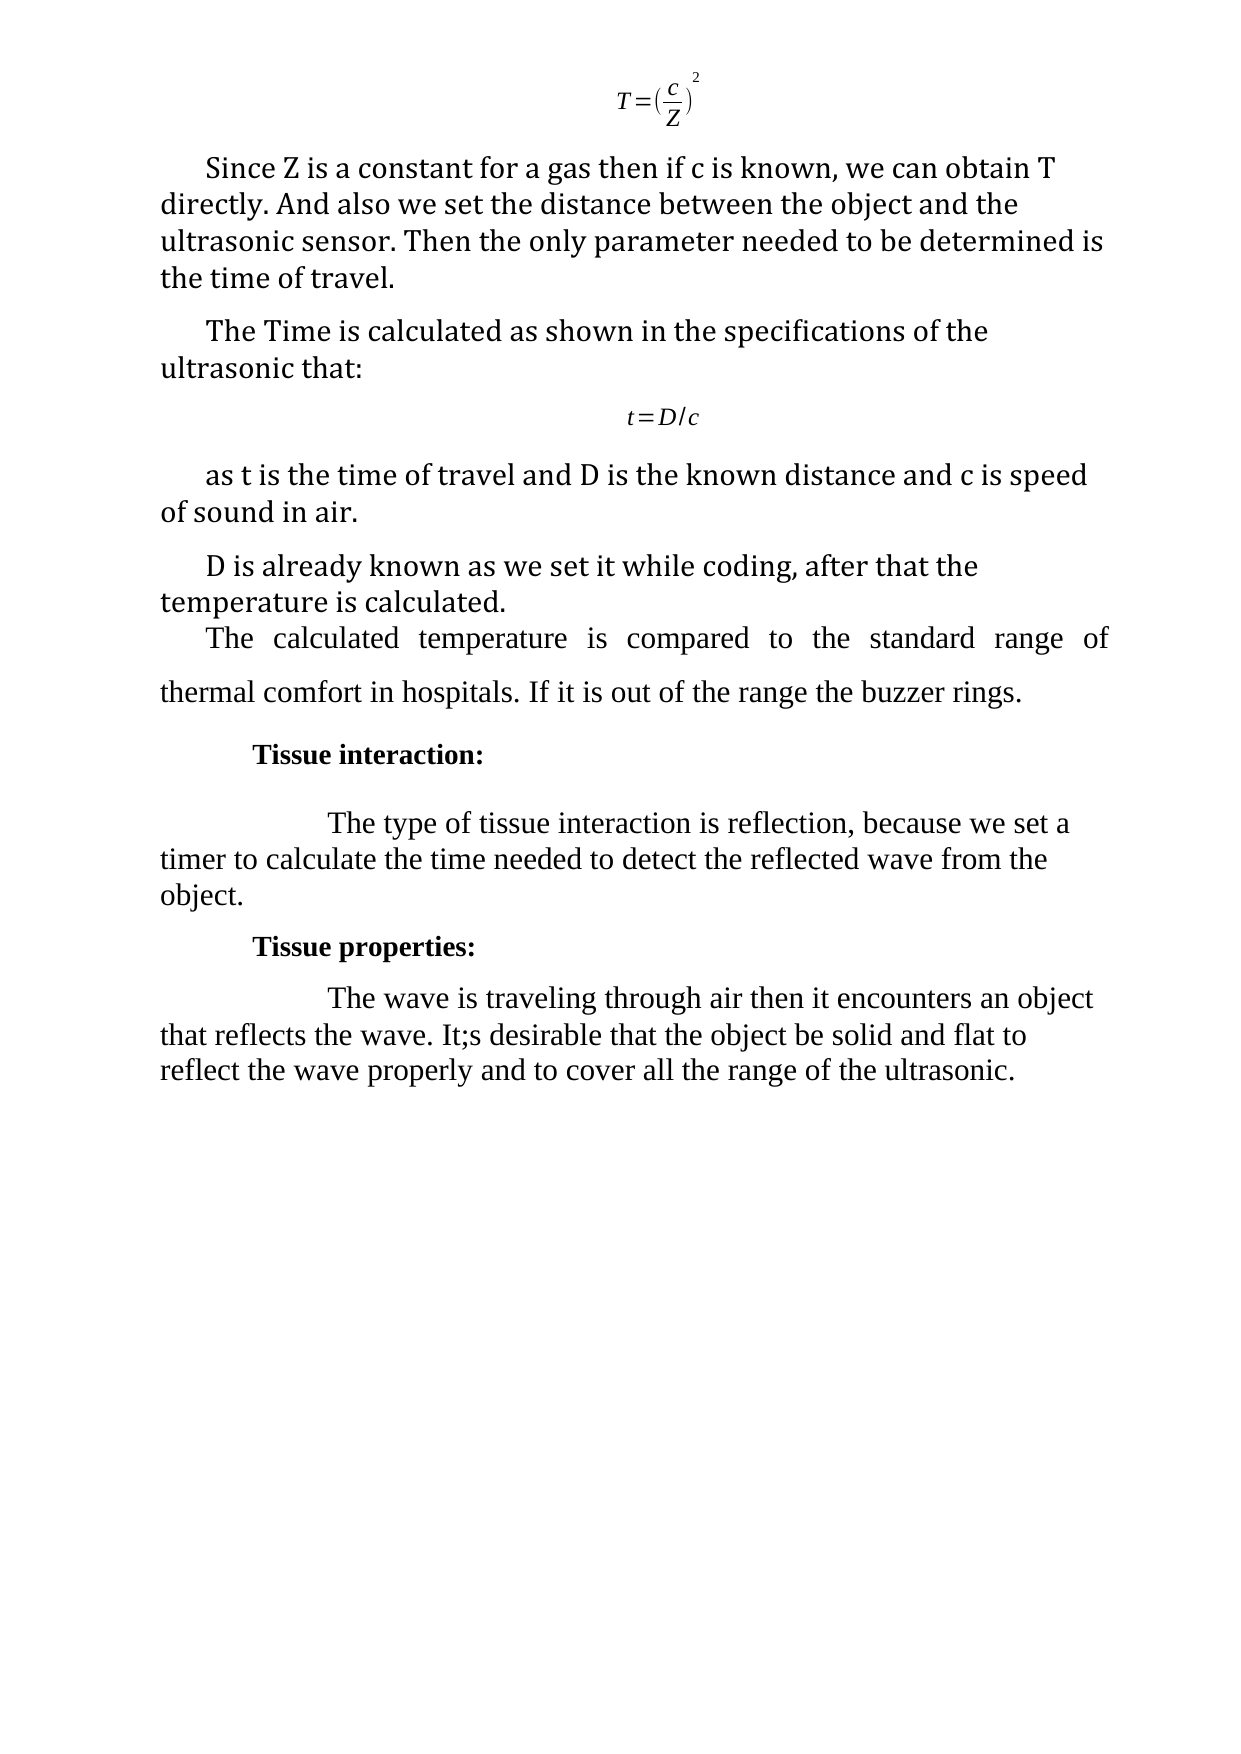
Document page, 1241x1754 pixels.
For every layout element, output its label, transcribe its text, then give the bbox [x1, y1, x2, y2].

subtitle Tissue interaction: [160, 737, 1110, 770]
text D is already known as we set it while coding, after that the temperature is calculated. [160, 546, 1110, 619]
text The type of tissue interaction is reflection, because we set a timer to calculate the time needed to detect the reflected wave from the object. [160, 804, 1110, 912]
text Since Z is a constant for a gas then if c is known, we can obtain T directly. And also we set the distance between the object and the ultrasonic sensor. Then the only parameter needed to be determined is the time of travel. [160, 148, 1110, 295]
text The wave is traveling through air then it encounters an object that reflects the wave. It;s desirable that the object be solid and flat to reflect the wave properly and to cover all the range of the ultrasonic. [160, 980, 1110, 1088]
text The Time is calculated as shown in the specifications of the ultrasonic that: [160, 312, 1110, 385]
text as t is the time of travel and D is the known distance and c is speed of sound in air. [160, 456, 1110, 529]
text The calculated temperature is compared to the standard range of thermal comfort in hospitals. If it is out of the range the buzzer rings. [160, 619, 1110, 709]
subtitle Tissue properties: [160, 929, 1110, 963]
